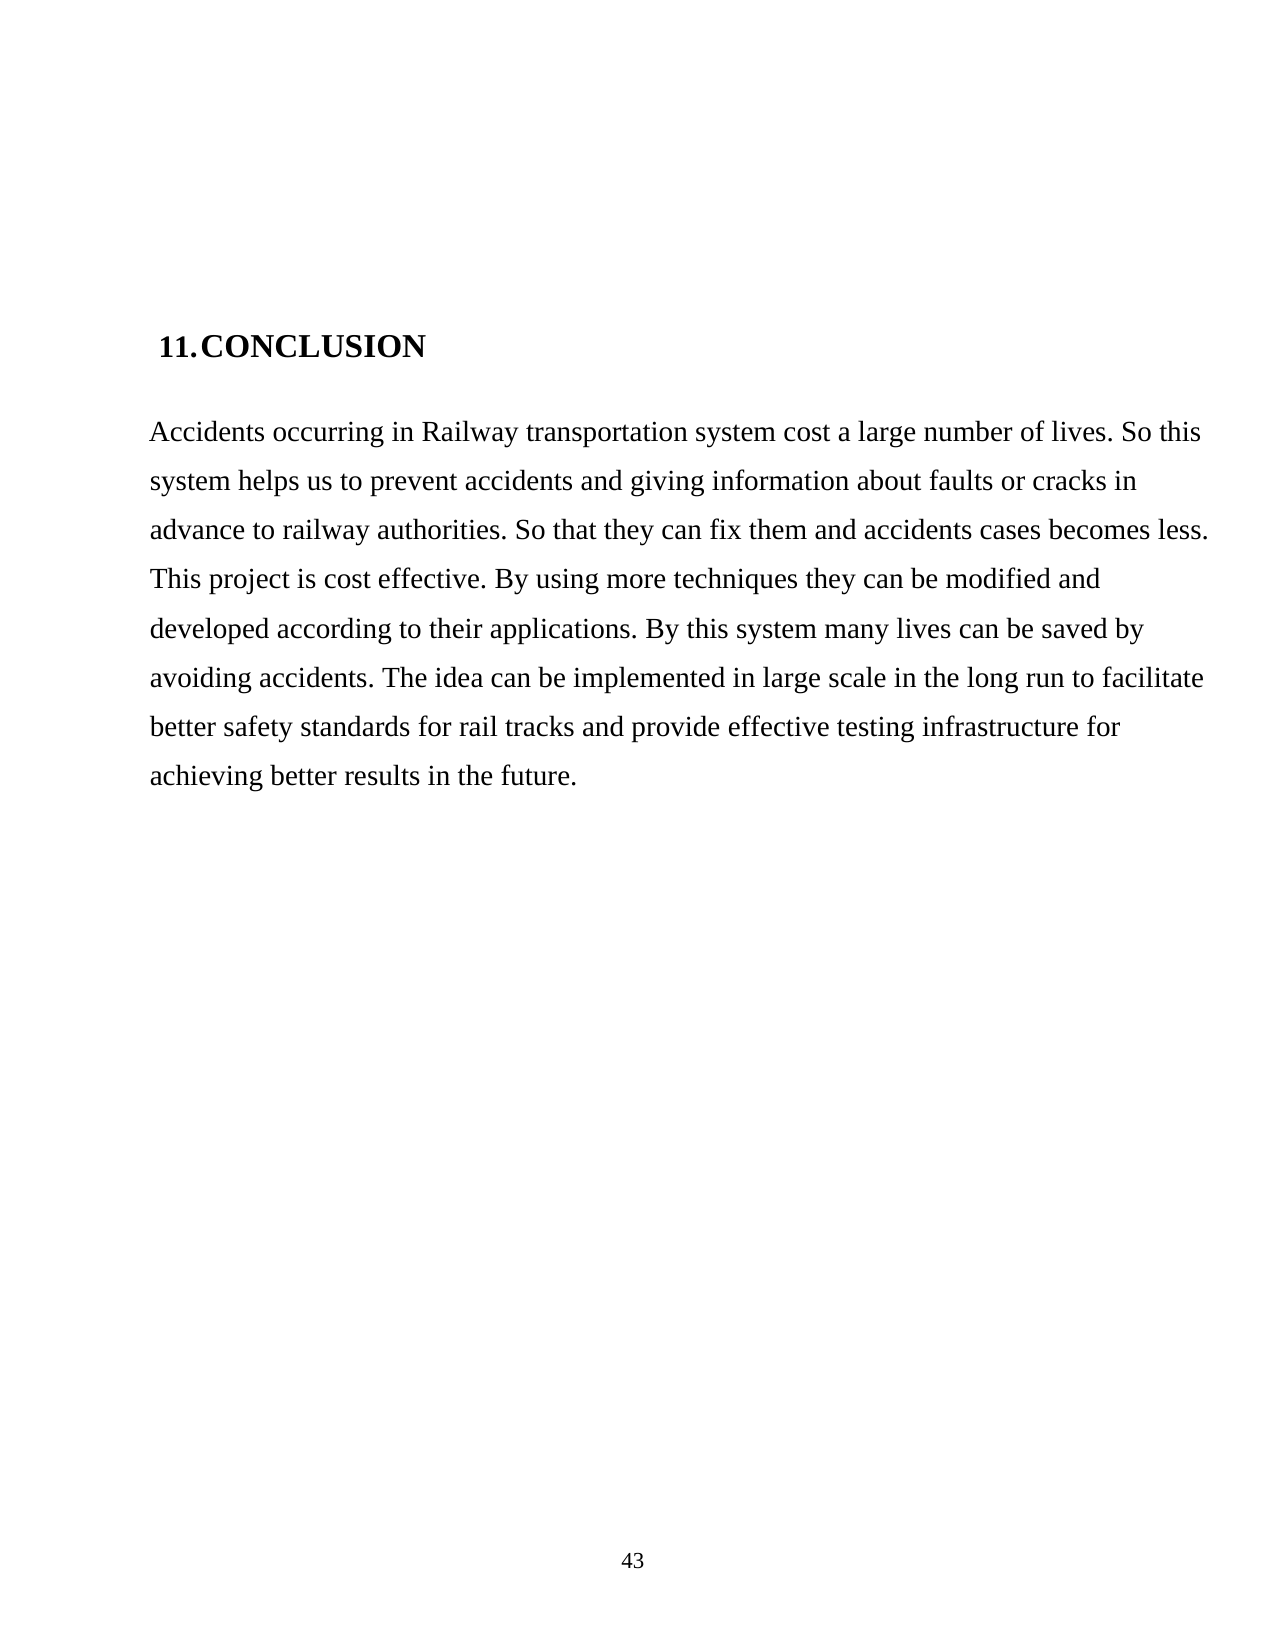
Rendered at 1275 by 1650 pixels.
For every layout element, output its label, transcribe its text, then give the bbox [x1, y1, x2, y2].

subtitle CONCLUSION [158, 326, 1242, 365]
text Accidents occurring in Railway transportation system cost a large number of lives. So this system helps us to prevent accidents and giving information about faults or cracks in advance to railway authorities. So that they can fix them and accidents cases becomes less. This project is cost effective. By using more techniques they can be modified and developed according to their applications. By this system many lives can be saved by avoiding accidents. The idea can be implemented in large scale in the long run to facilitate better safety standards for rail tracks and provide effective testing infrastructure for achieving better results in the future. [148, 414, 1211, 792]
